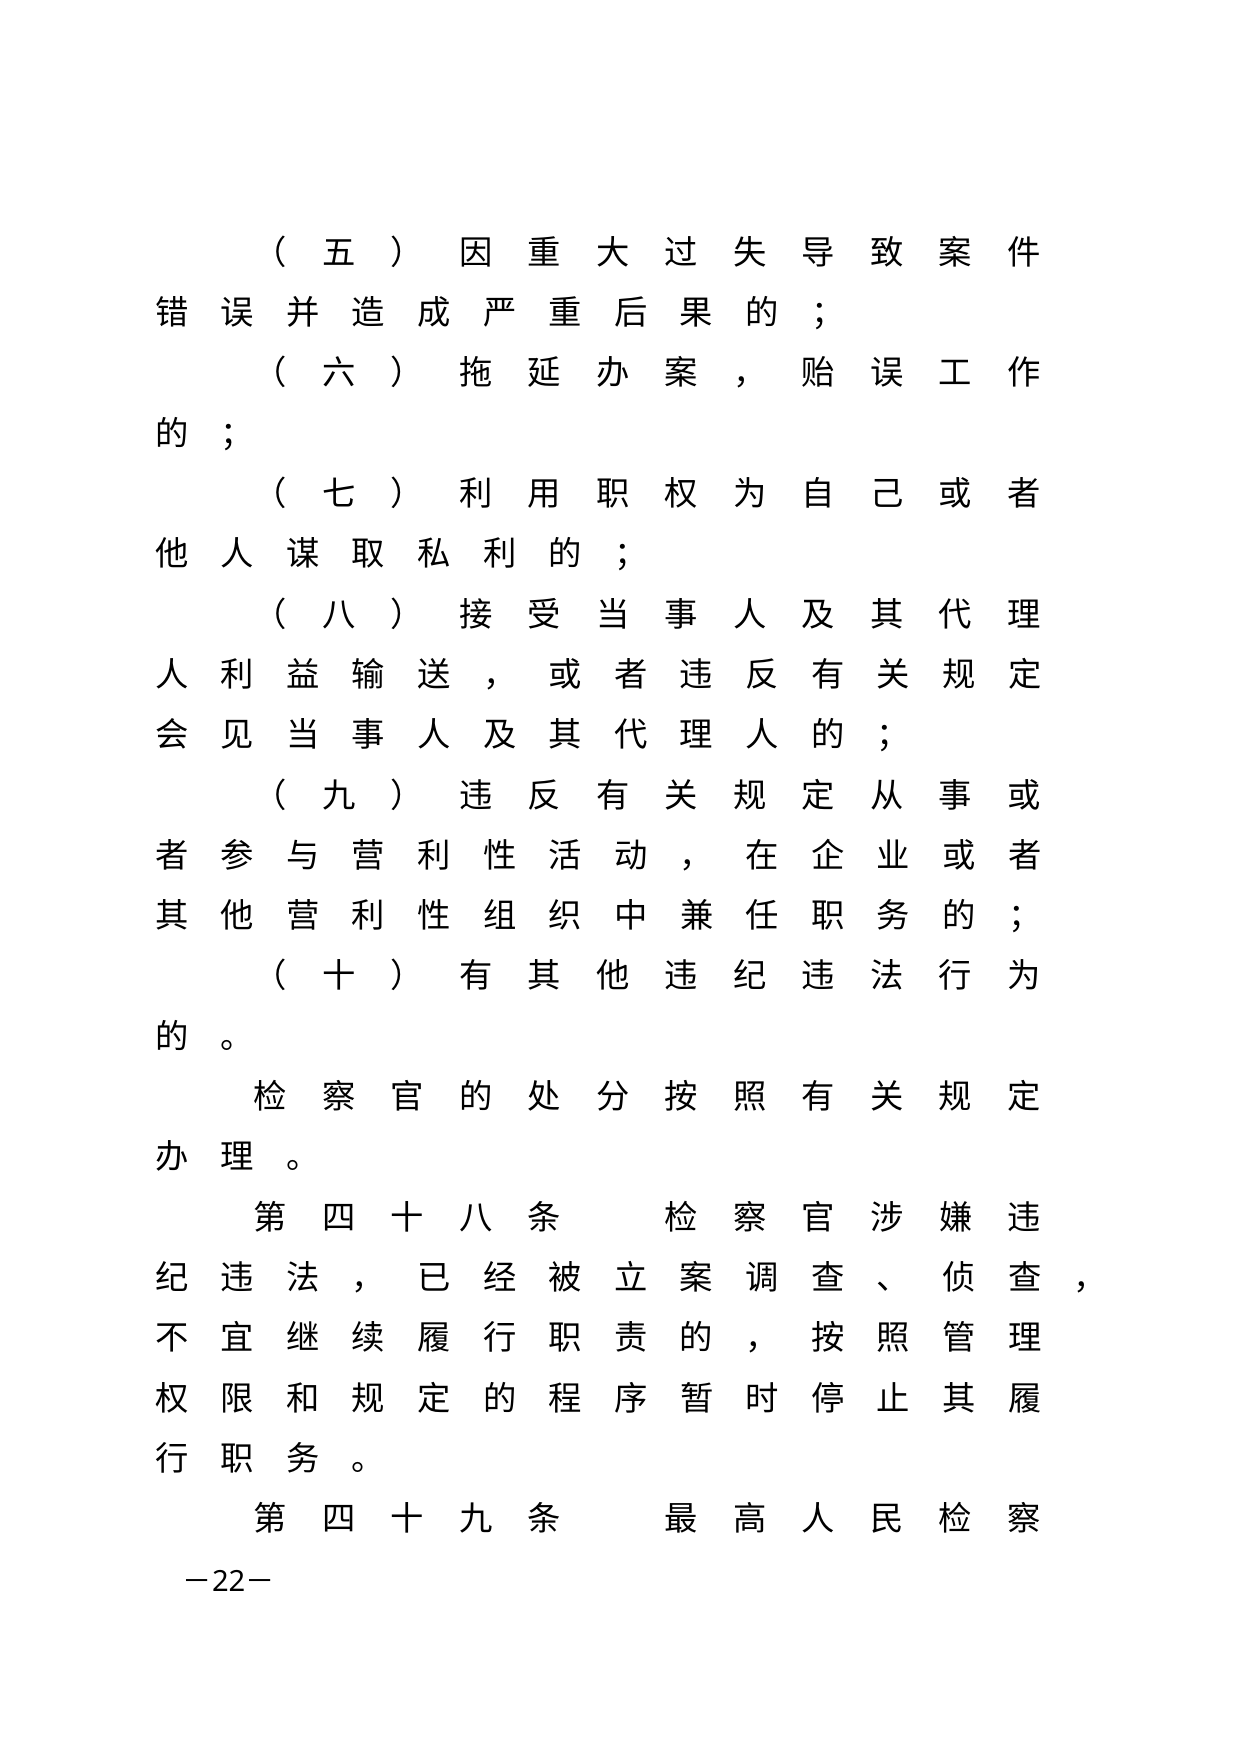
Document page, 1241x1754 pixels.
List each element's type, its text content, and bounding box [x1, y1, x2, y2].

text （九）违反有关规定从事或者参与营利性活动，在企业或者其他营利性组织中兼任职务的； [155, 762, 1073, 943]
text 第四十八条 检察官涉嫌违纪违法，已经被立案调查、侦查，不宜继续履行职责的，按照管理权限和规定的程序暂时停止其履行职务。 [155, 1184, 1073, 1486]
text （五）因重大过失导致案件错误并造成严重后果的； [155, 219, 1073, 340]
text （七）利用职权为自己或者他人谋取私利的； [155, 461, 1073, 581]
text （六）拖延办案，贻误工作的； [155, 340, 1073, 461]
text （八）接受当事人及其代理人利益输送，或者违反有关规定会见当事人及其代理人的； [155, 581, 1073, 762]
text 检察官的处分按照有关规定办理。 [155, 1064, 1073, 1184]
text （十）有其他违纪违法行为的。 [155, 943, 1073, 1064]
